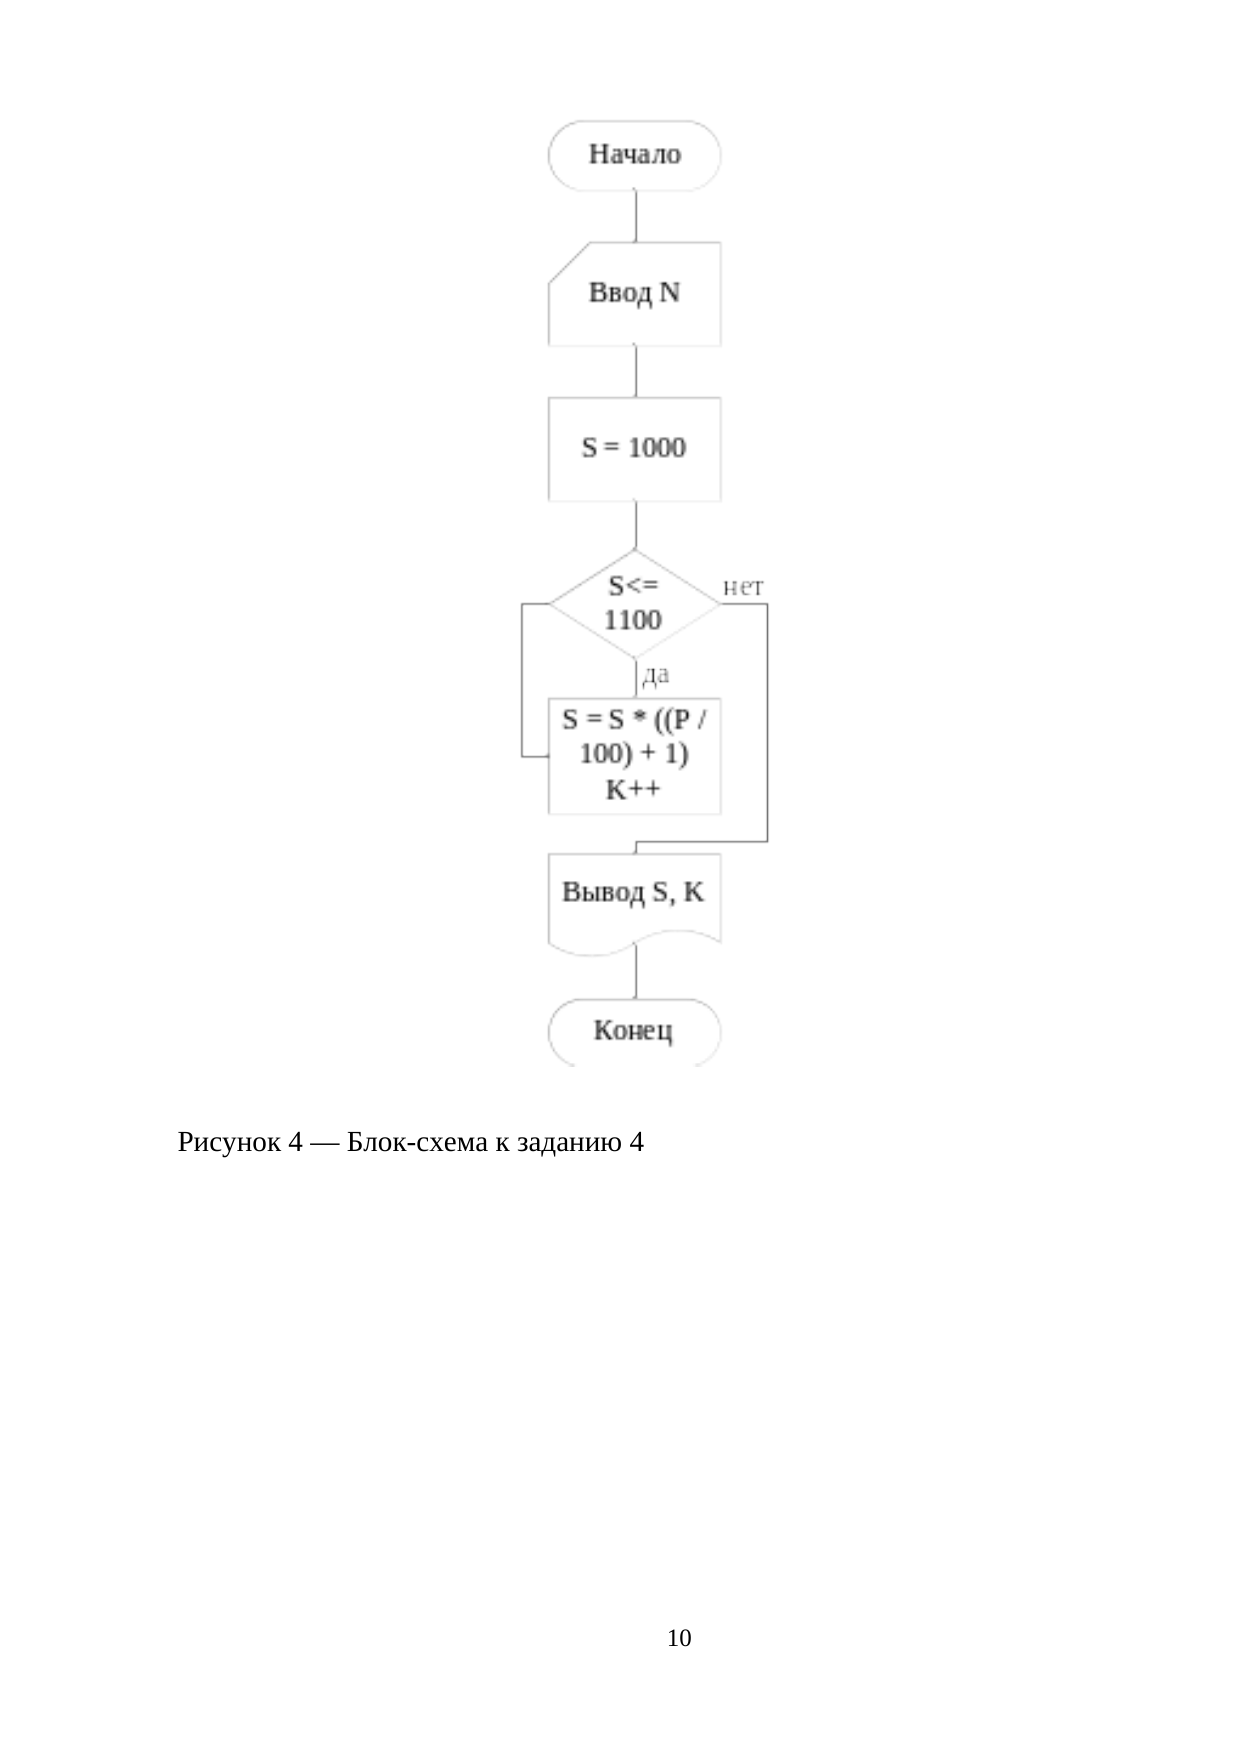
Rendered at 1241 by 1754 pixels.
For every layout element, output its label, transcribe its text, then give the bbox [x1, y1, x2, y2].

text Рисунок 4 — Блок-схема к заданию 4 [177, 1124, 1181, 1158]
